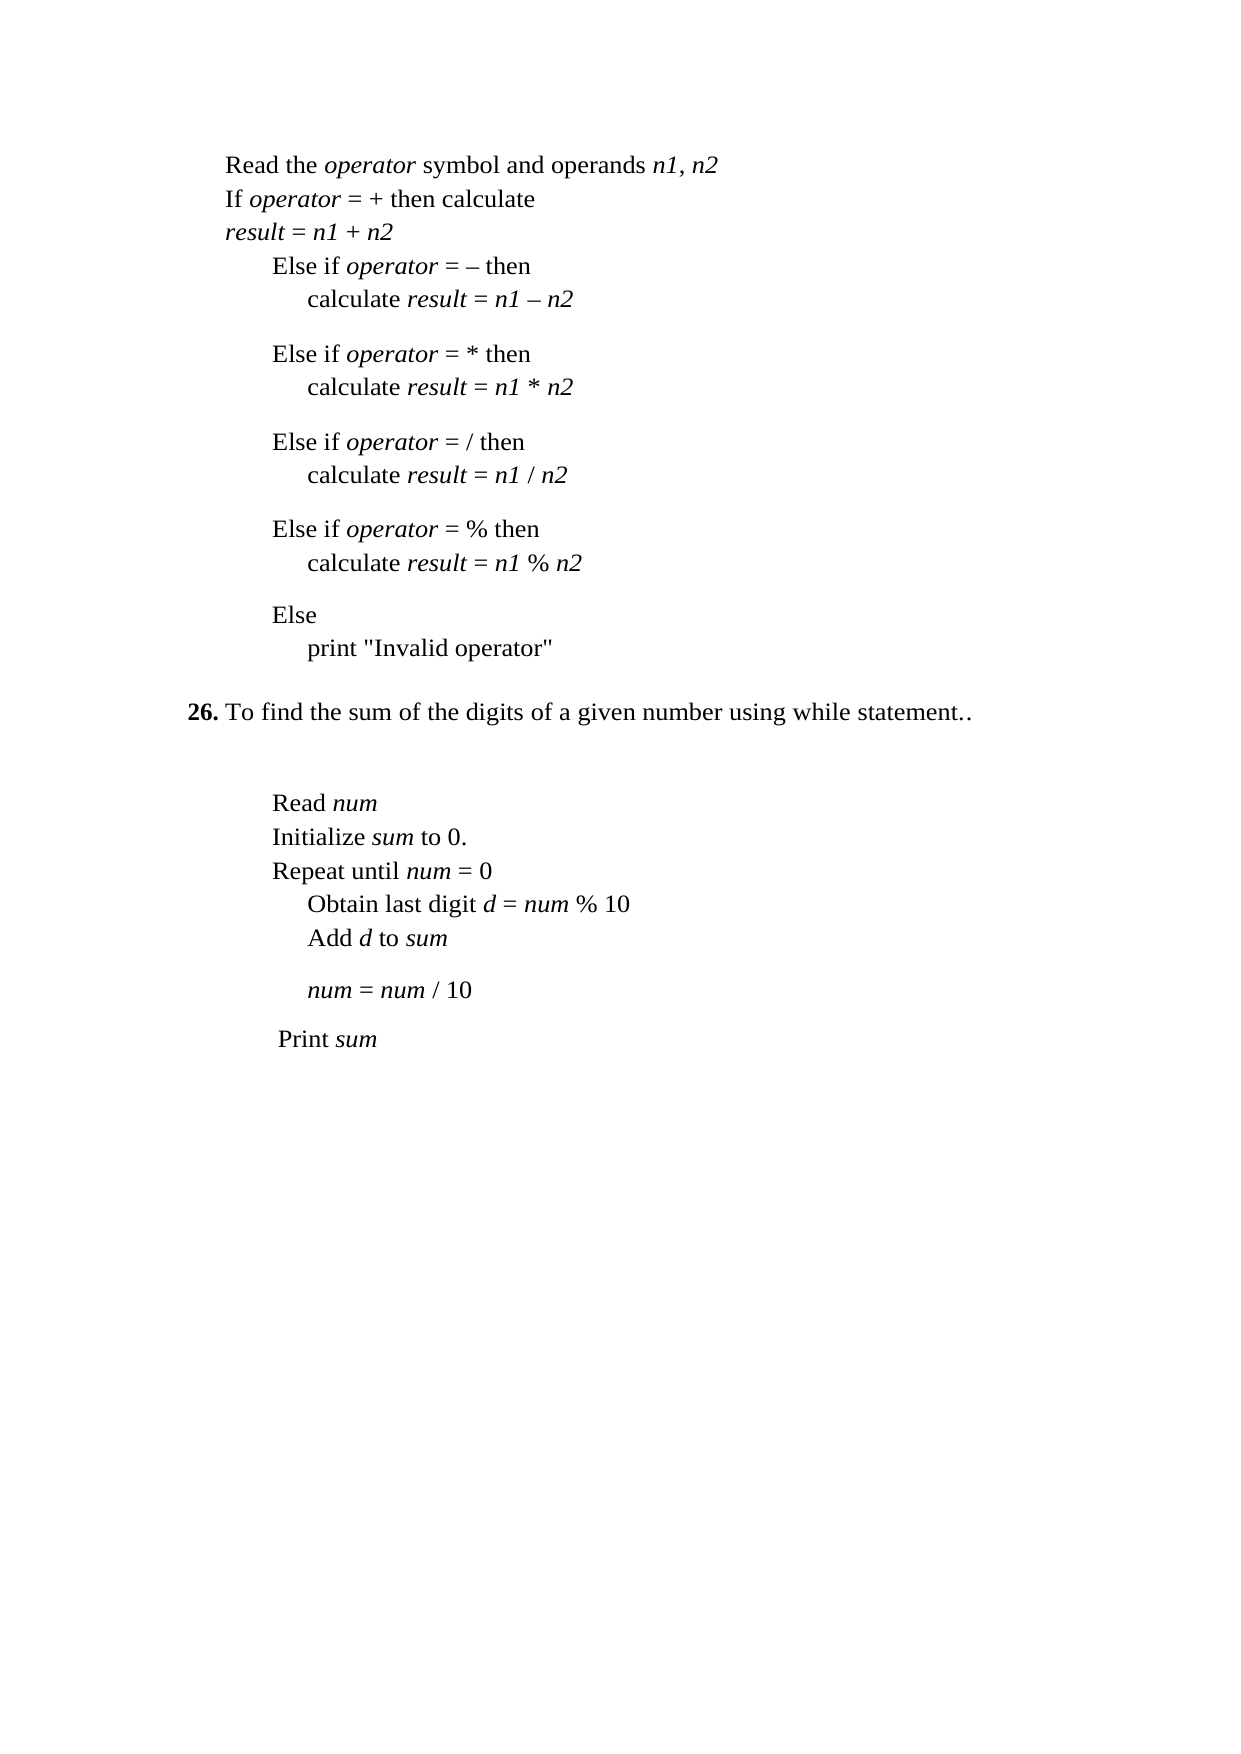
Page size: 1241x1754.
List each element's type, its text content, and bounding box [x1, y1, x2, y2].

text Else if operator = – then calculate result = n1 – n2 [272, 251, 580, 313]
list Read the operator symbol and operands n1, n2 [225, 150, 1090, 179]
text Obtain last digit d = num % 10 Add d to sum [307, 889, 649, 951]
text num = num / 10 [307, 977, 1090, 1003]
list To find the sum of the digits of a given number using while statement. . [187, 697, 1090, 725]
list Repeat until num = 0 [272, 856, 1090, 884]
text Else if operator = * then calculate result = n1 * n2 [272, 339, 580, 401]
text Else if operator = % then calculate result = n1 % n2 [272, 514, 598, 577]
text Else if operator = / then calculate result = n1 / n2 [272, 427, 581, 489]
list If operator = + then calculate result = n1 + n2 [225, 184, 581, 246]
text Else [272, 602, 1090, 629]
list Print sum [278, 1024, 1090, 1053]
text print "Invalid operator" [307, 633, 1090, 662]
list Initialize sum to 0. [272, 822, 1090, 851]
list Read num [272, 788, 1090, 817]
